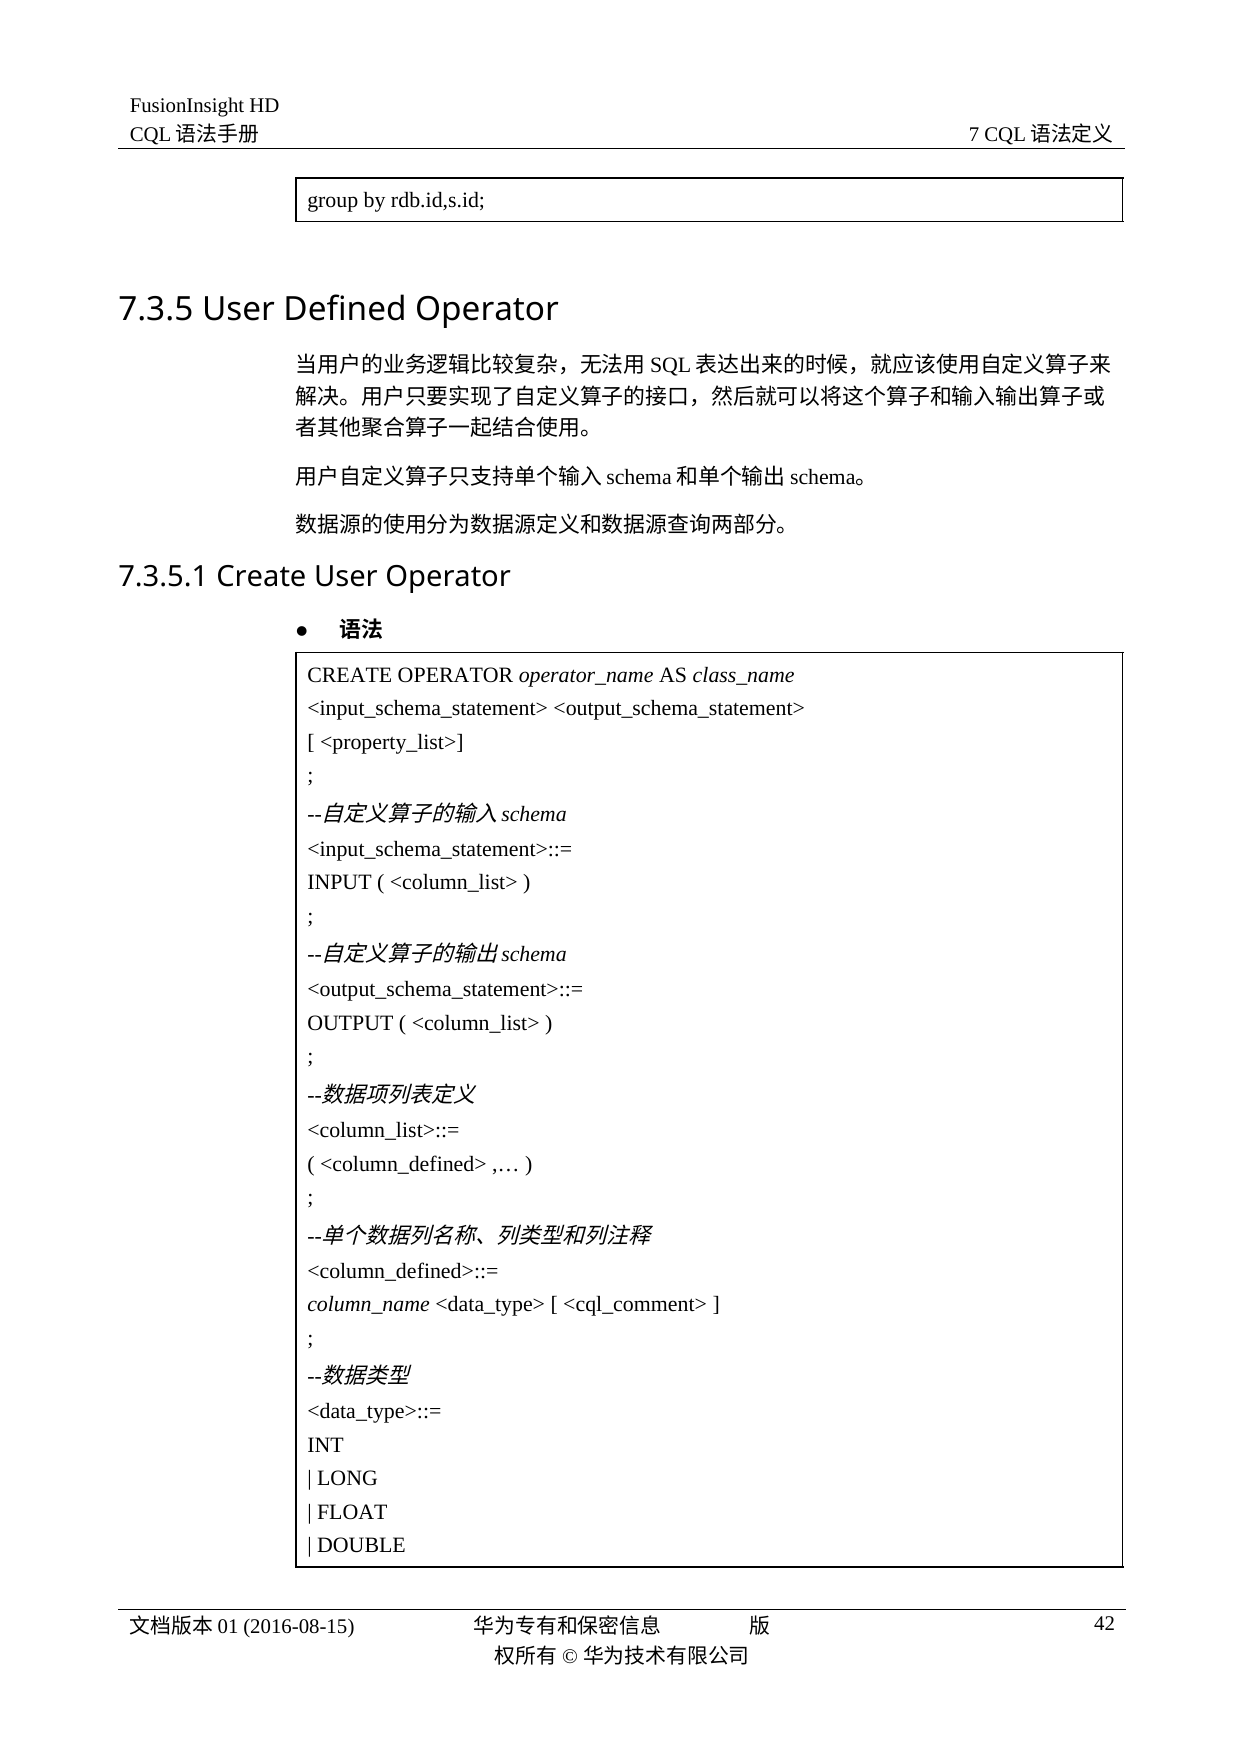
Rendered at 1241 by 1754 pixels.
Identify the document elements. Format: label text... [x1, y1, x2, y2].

subtitle Create User Operator [118, 555, 1122, 595]
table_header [297, 653, 1122, 1566]
subtitle User Defined Operator [118, 285, 1122, 330]
text 数据源的使用分为数据源定义和数据源查询两部分。 [295, 507, 1122, 539]
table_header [297, 179, 1122, 221]
list 语法 [295, 612, 1122, 643]
text 当用户的业务逻辑比较复杂，无法用SQL表达出来的时候，就应该使用自定义算子来解决。用户只要实现了自定义算子的接口，然后就可以将这个算子和输入输出算子或者其他聚合算子一起结合使用。 [295, 347, 1122, 442]
text 用户自定义算子只支持单个输入schema和单个输出schema。 [295, 459, 1122, 490]
